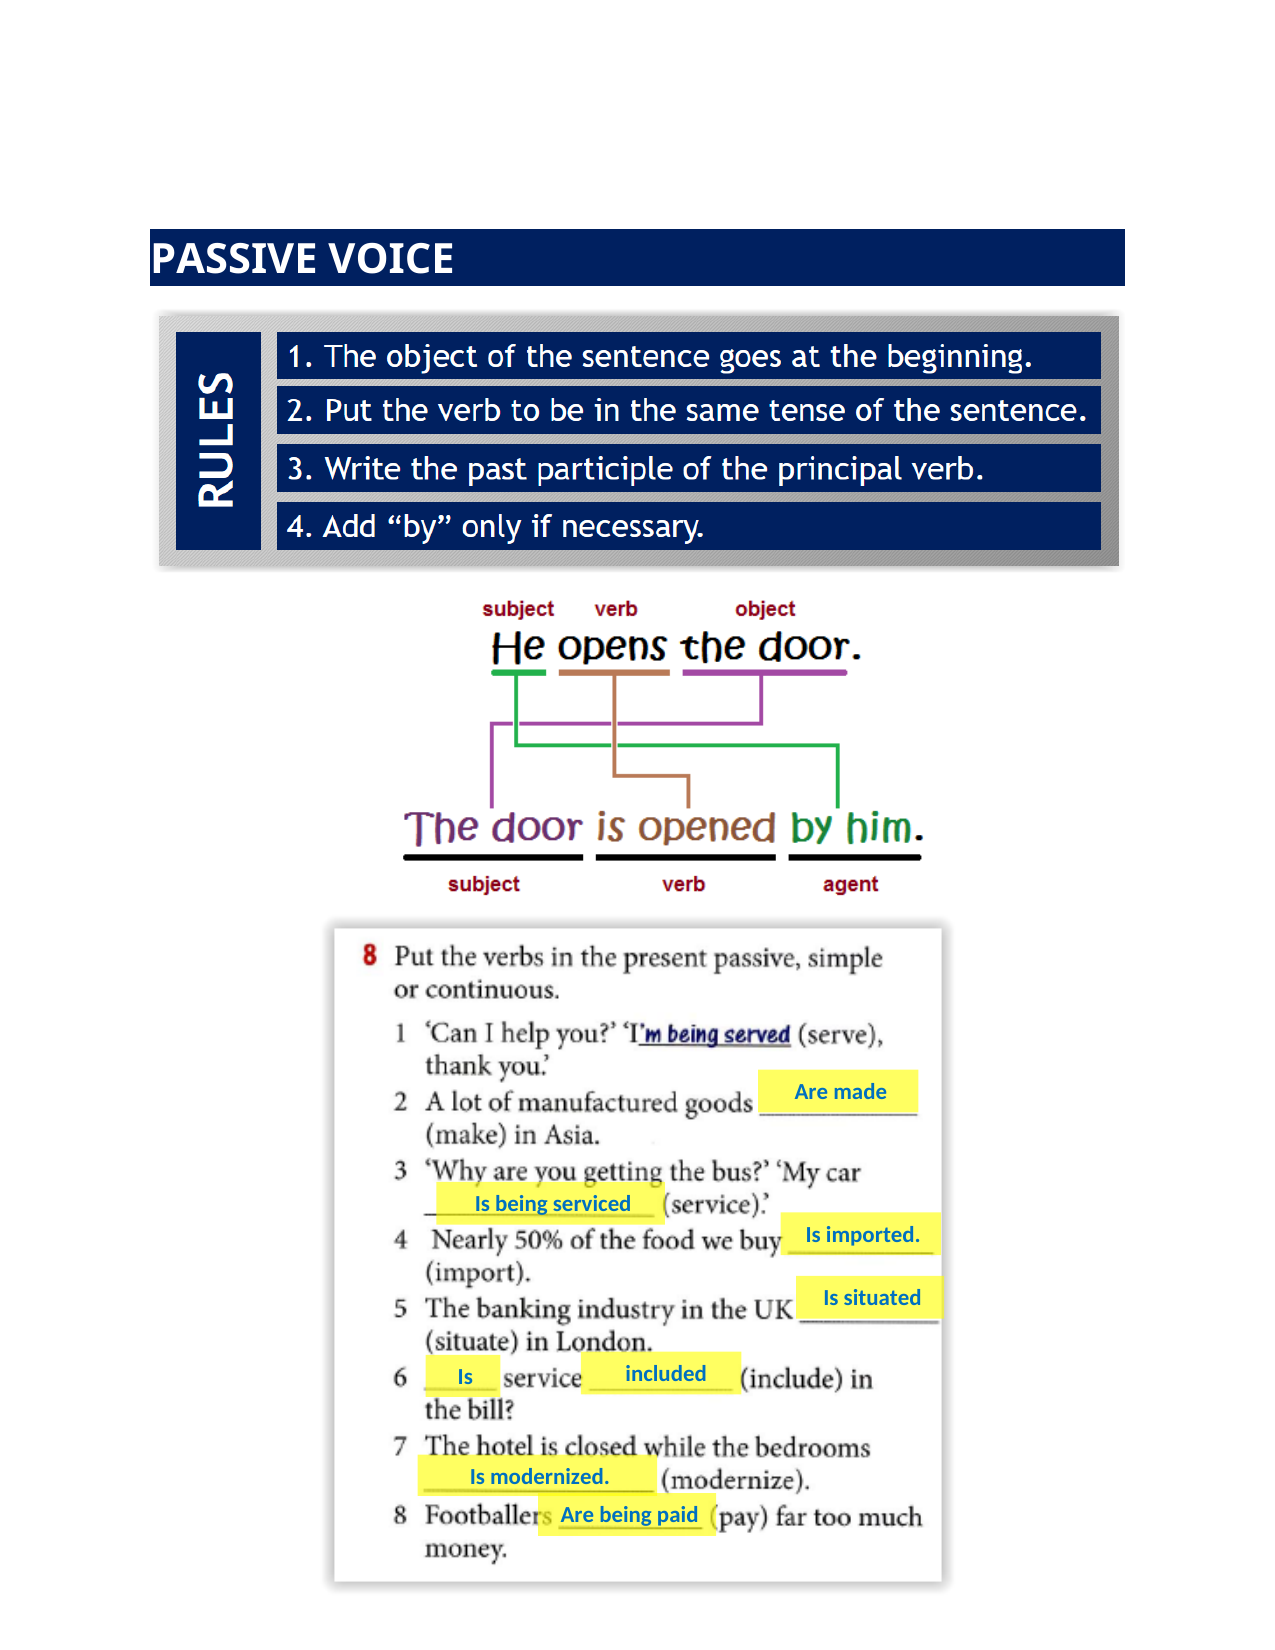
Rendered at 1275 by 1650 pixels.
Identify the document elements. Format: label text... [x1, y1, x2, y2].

picture [402, 597, 933, 899]
picture [150, 307, 1125, 573]
text PASSIVE VOICE [150, 229, 1125, 286]
picture [319, 913, 956, 1596]
